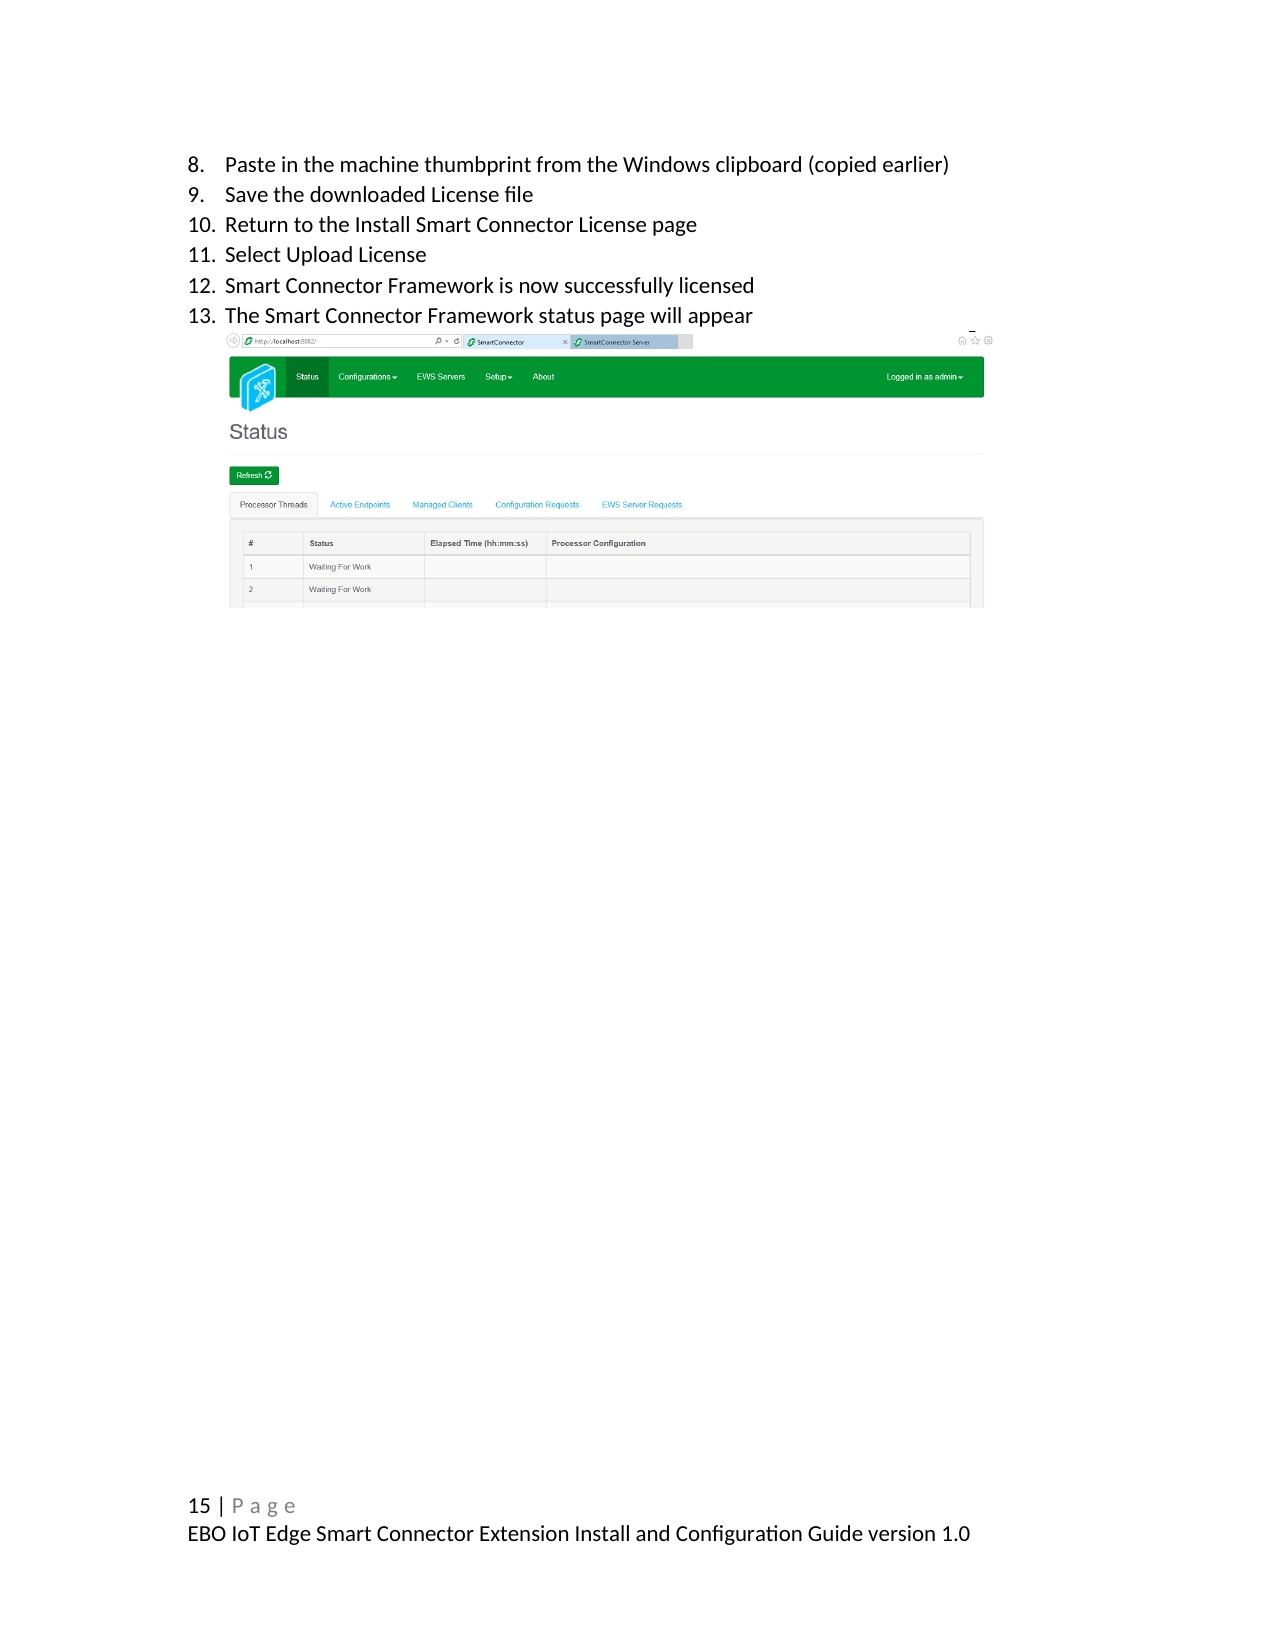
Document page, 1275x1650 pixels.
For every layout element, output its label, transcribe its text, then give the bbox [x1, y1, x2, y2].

list Return to the Install Smart Connector License page [187, 210, 1125, 238]
list Paste in the machine thumbprint from the Windows clipboard (copied earlier) [187, 150, 1125, 178]
list Save the downloaded License file [187, 180, 1125, 208]
list Select Upload License [187, 241, 1125, 269]
picture [225, 331, 994, 608]
list Smart Connector Framework is now successfully licensed [187, 271, 1125, 299]
